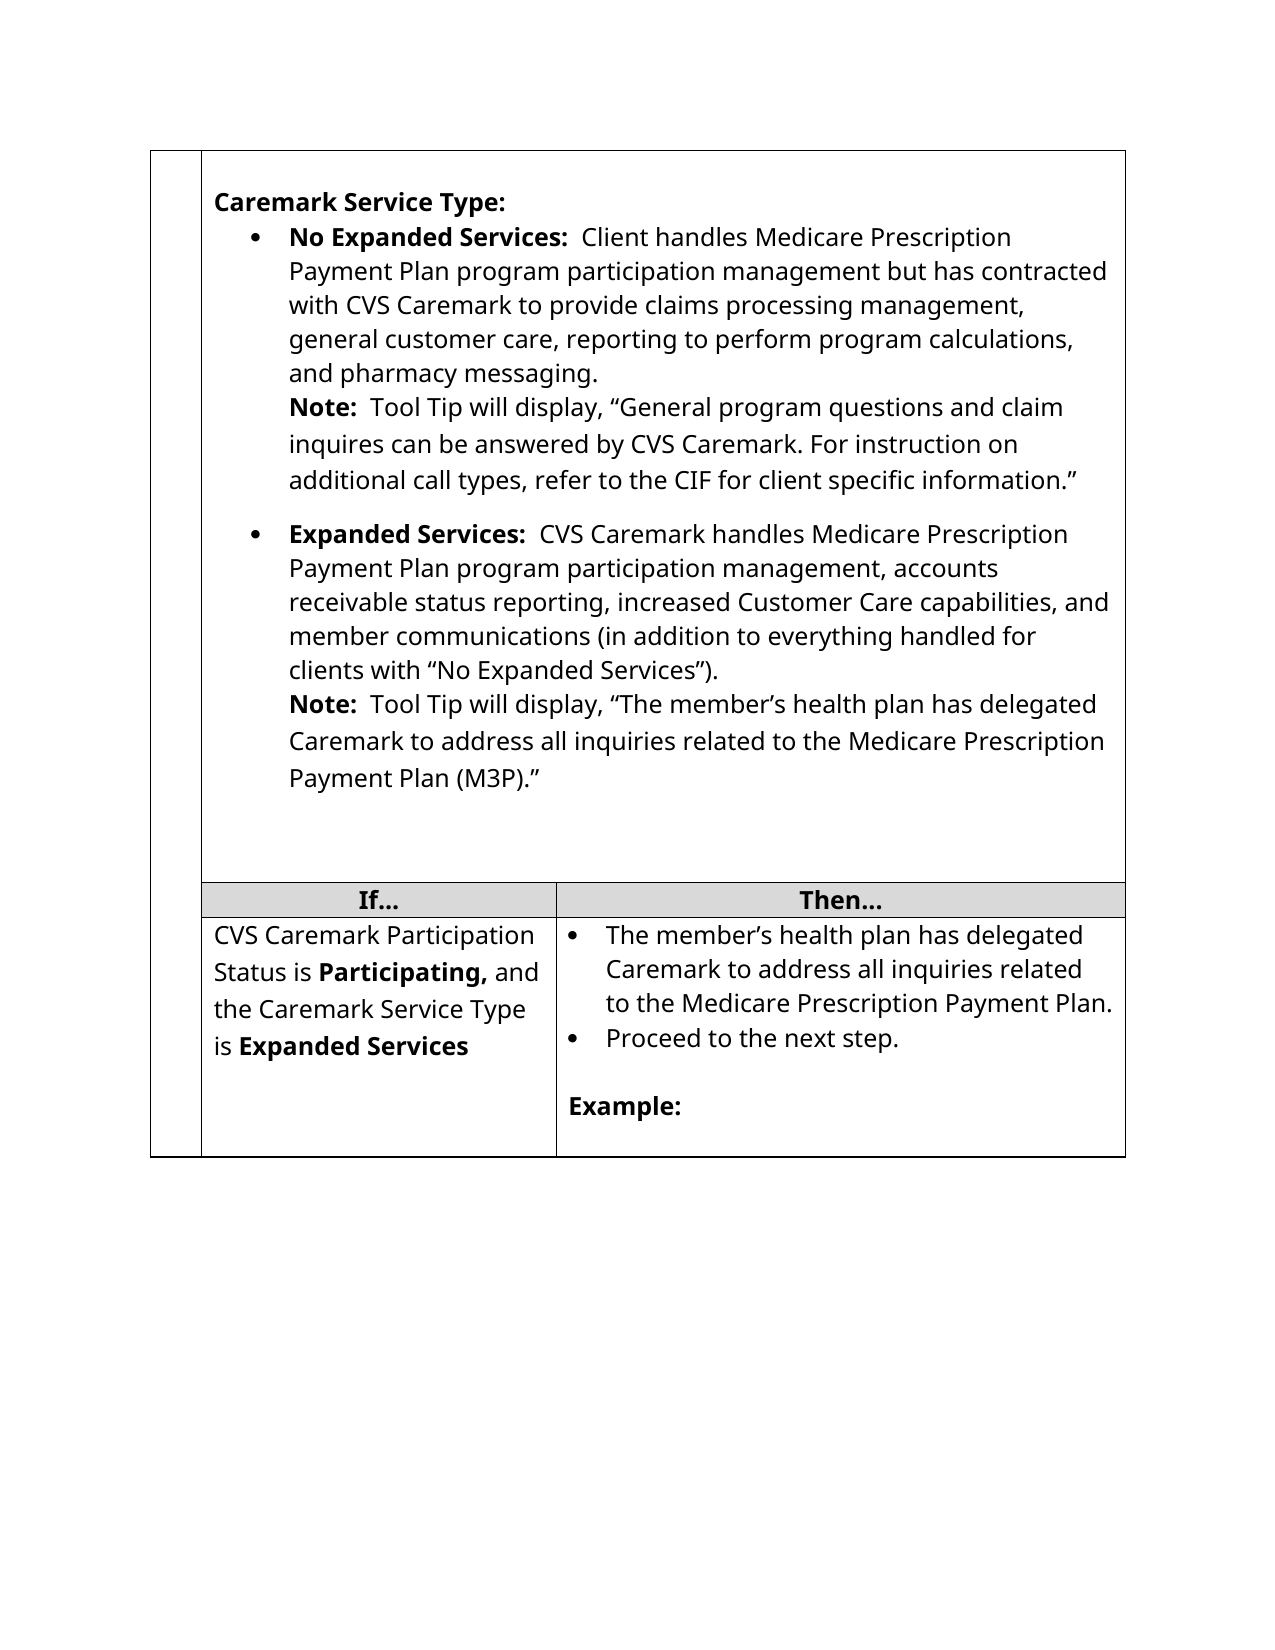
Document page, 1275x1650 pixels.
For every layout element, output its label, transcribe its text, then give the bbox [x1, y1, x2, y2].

table_cell 4 [151, 151, 201, 1156]
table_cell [202, 151, 1125, 882]
table_cell If... [202, 883, 556, 917]
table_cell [557, 918, 1125, 1156]
table_cell Then... [557, 883, 1125, 917]
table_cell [202, 918, 556, 1156]
